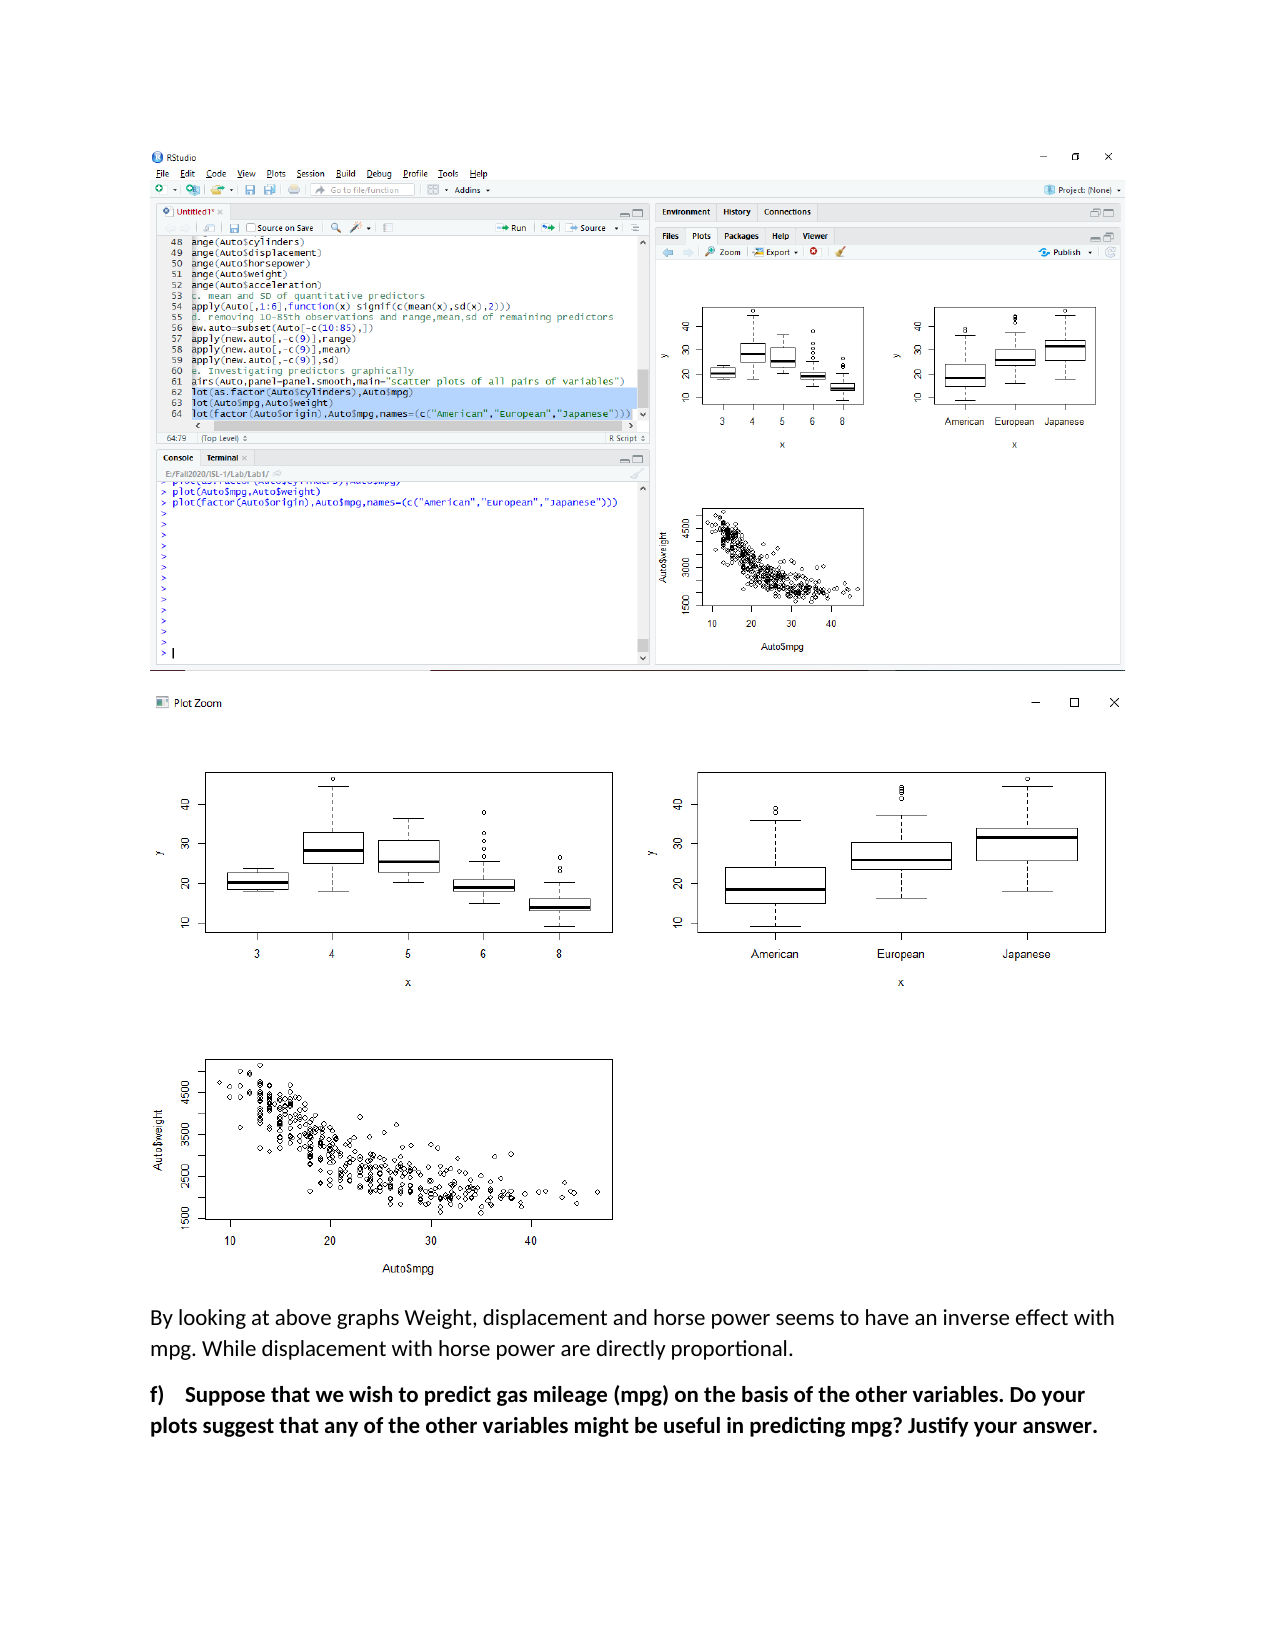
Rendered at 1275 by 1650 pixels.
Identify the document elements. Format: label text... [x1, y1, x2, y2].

picture [150, 150, 1125, 671]
picture [150, 690, 1125, 1285]
text f) Suppose that we wish to predict gas mileage (mpg) on the basis of the other variables. Do your plots suggest that any of the other variables might be useful in predicting mpg? Justify your answer. [150, 1381, 1125, 1439]
text By looking at above graphs Weight, displacement and horse power seems to have an inverse effect with mpg. While displacement with horse power are directly proportional. [150, 1303, 1125, 1362]
